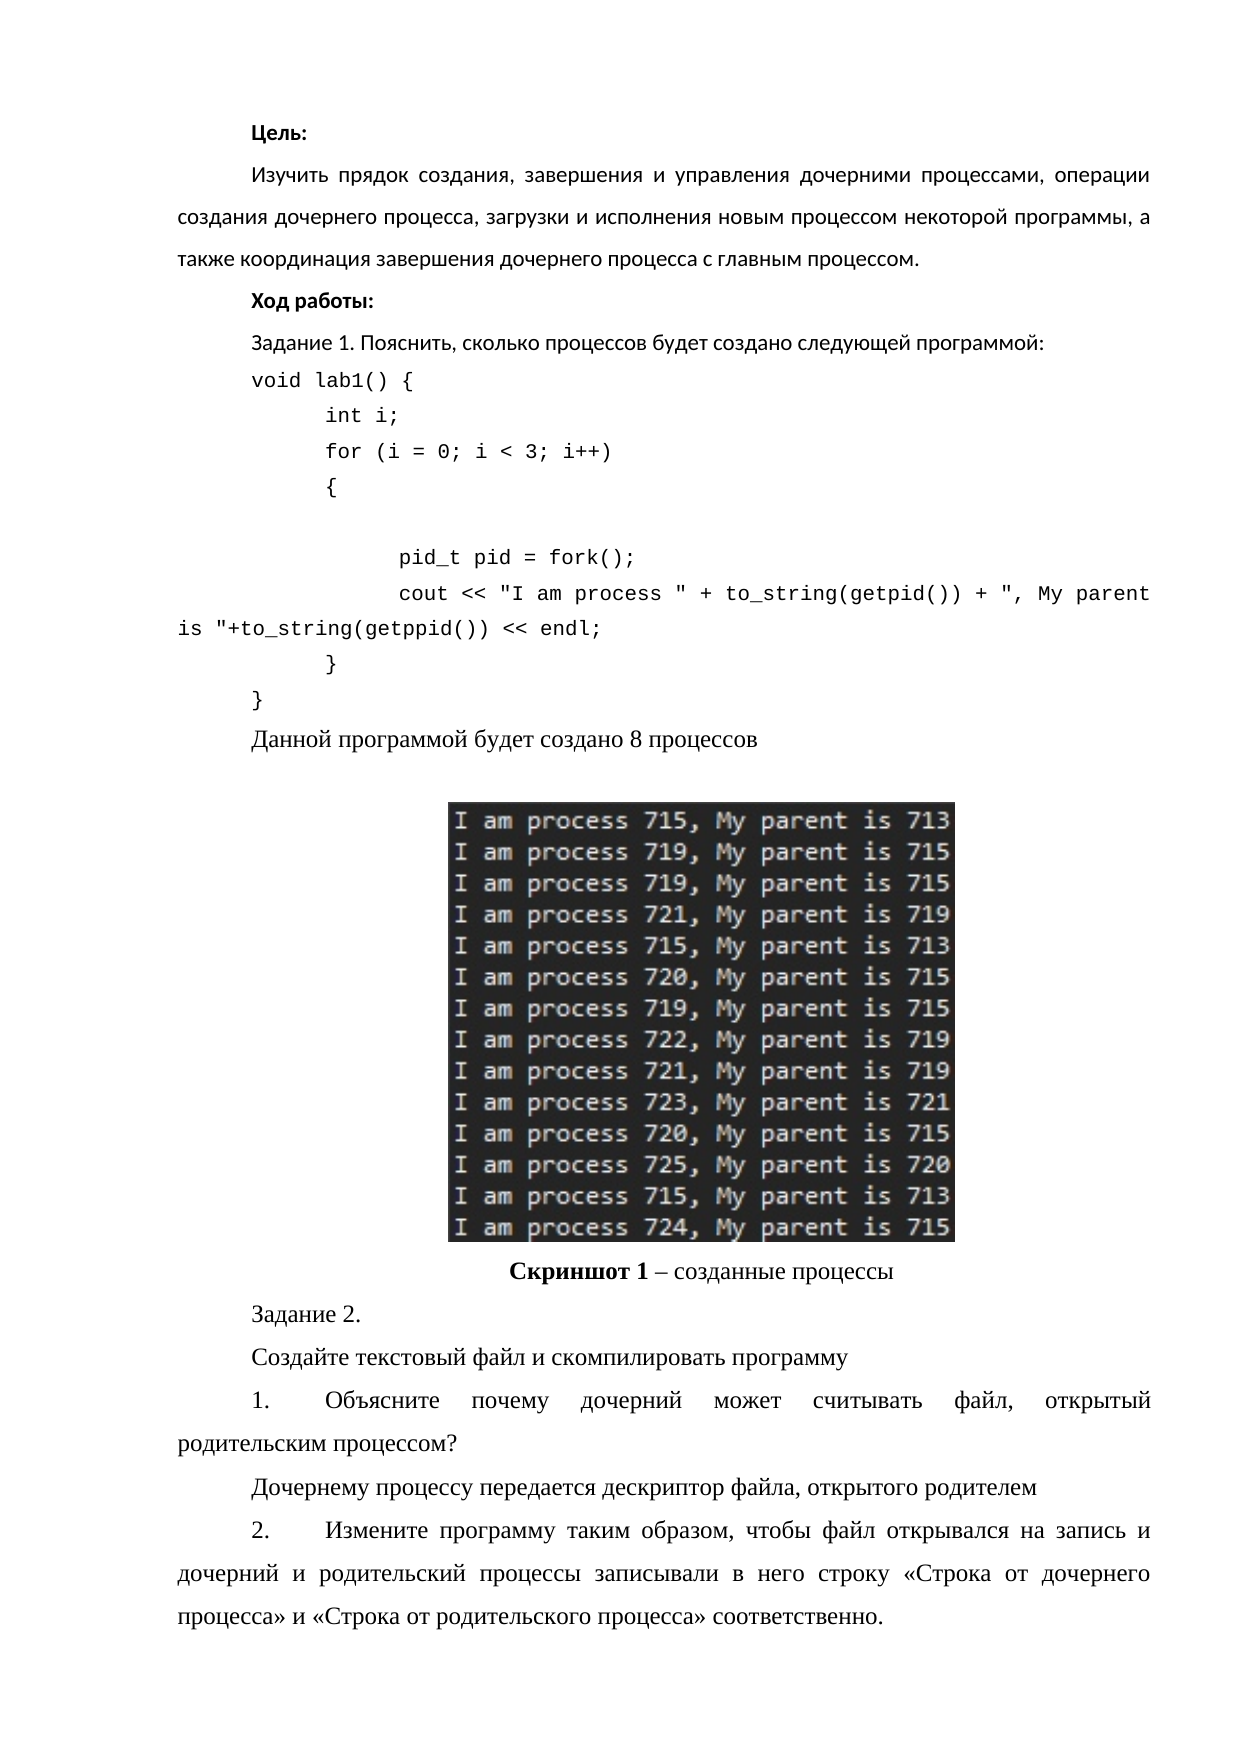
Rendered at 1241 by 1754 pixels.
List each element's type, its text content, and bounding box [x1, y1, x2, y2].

text Дочернему процессу передается дескриптор файла, открытого родителем [177, 1472, 1152, 1500]
picture [448, 802, 955, 1242]
list Объясните почему дочерний может считывать файл, открытый родительским процессом? [177, 1385, 1152, 1457]
text Цель: [177, 118, 1152, 146]
text Задание 2. [177, 1299, 1152, 1328]
text pid_t pid = fork(); [177, 547, 1152, 571]
text Изучить прядок создания, завершения и управления дочерними процессами, операции создания дочернего процесса, загрузки и исполнения новым процессом некоторой программы, а также координация завершения дочернего процесса с главным процессом. [177, 160, 1152, 272]
text void lab1() { [177, 370, 1152, 394]
text Ход работы: [177, 286, 1152, 314]
text } [177, 689, 1152, 712]
text Задание 1. Пояснить, сколько процессов будет создано следующей программой: [177, 328, 1152, 356]
text cout << "I am process " + to_string(getpid()) + ", My parent is "+to_string(getppid()) << endl; [177, 582, 1152, 642]
text Создайте текстовый файл и скомпилировать программу [177, 1342, 1152, 1371]
text for (i = 0; i < 3; i++) [177, 441, 1152, 464]
list Измените программу таким образом, чтобы файл открывался на запись и дочерний и родительский процессы записывали в него строку «Строка от дочернего процесса» и «Строка от родительского процесса» соответственно. [177, 1515, 1152, 1630]
text int i; [177, 405, 1152, 429]
text Данной программой будет создано 8 процессов [177, 724, 1152, 753]
text Скриншот 1 – созданные процессы [177, 1256, 1152, 1285]
text { [177, 476, 1152, 500]
text } [177, 653, 1152, 677]
